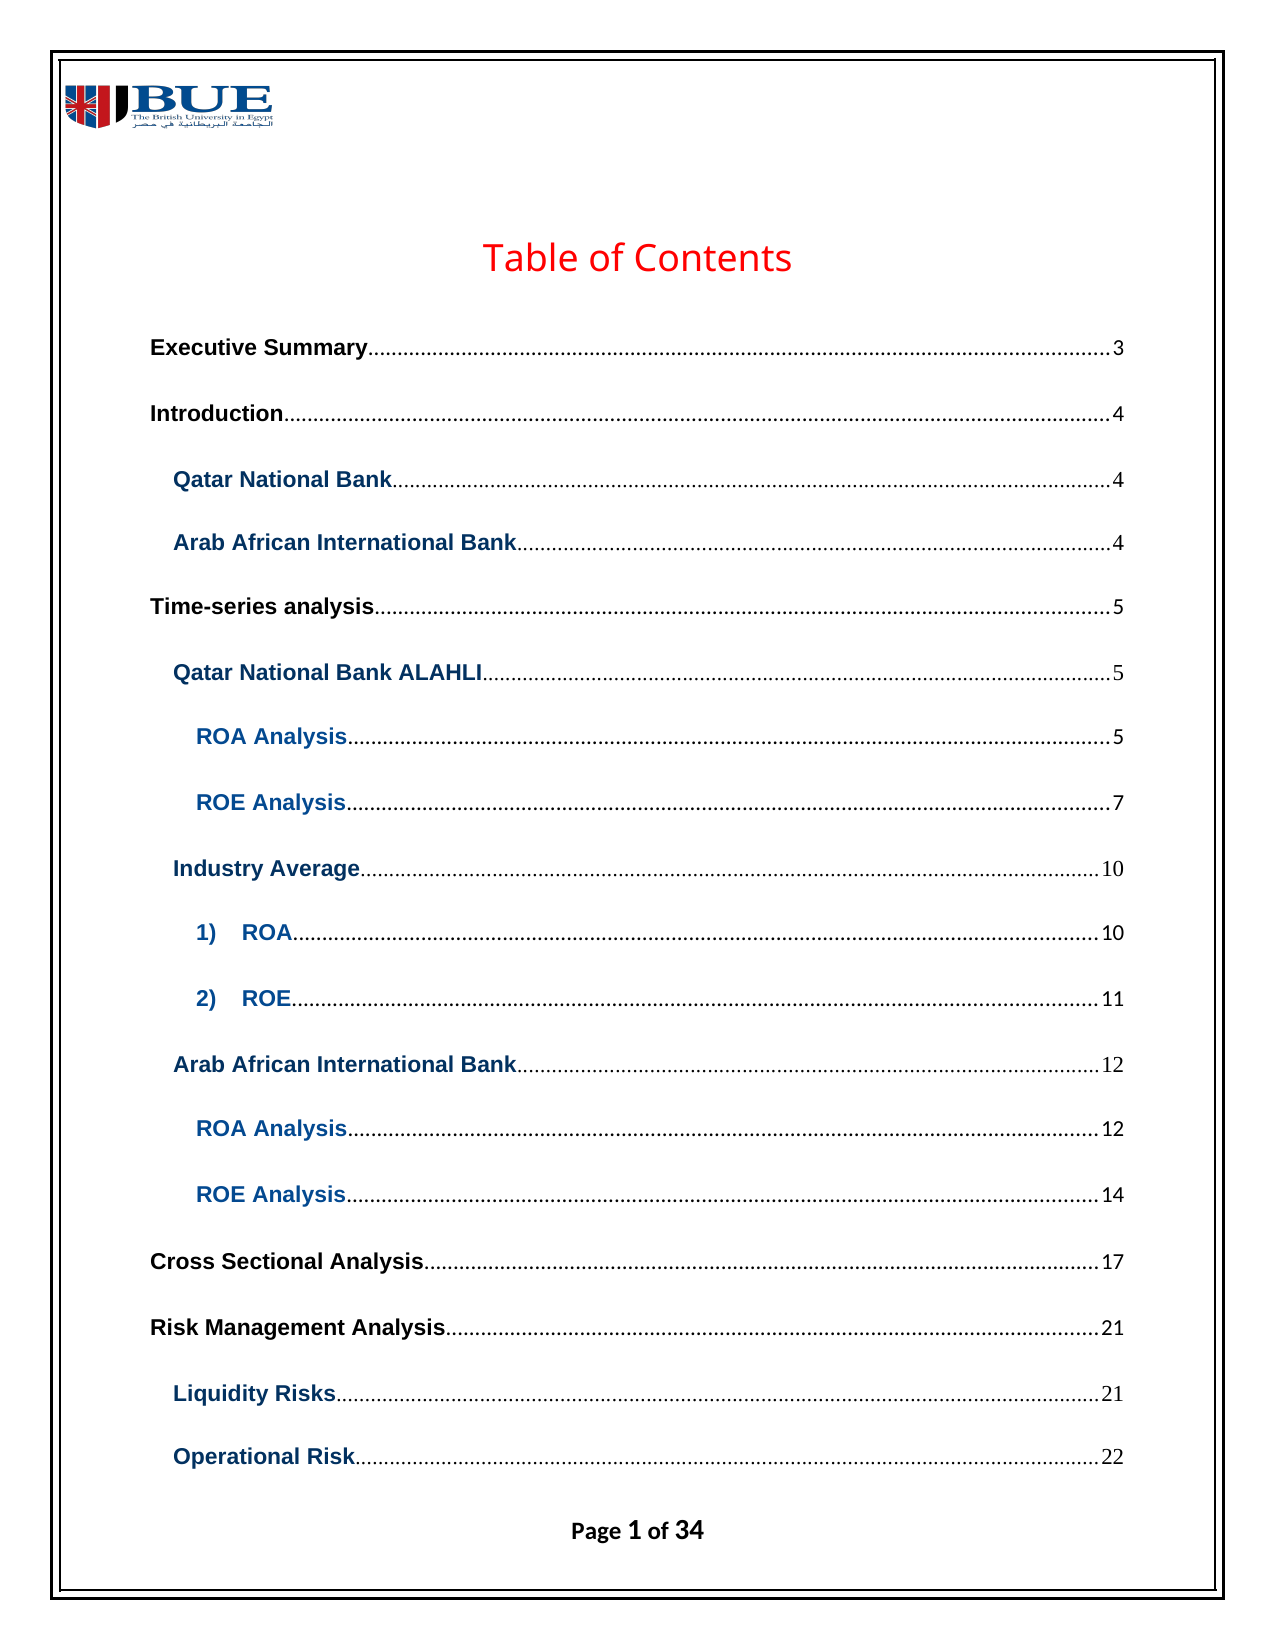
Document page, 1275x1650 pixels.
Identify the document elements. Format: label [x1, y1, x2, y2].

picture [62, 78, 276, 135]
